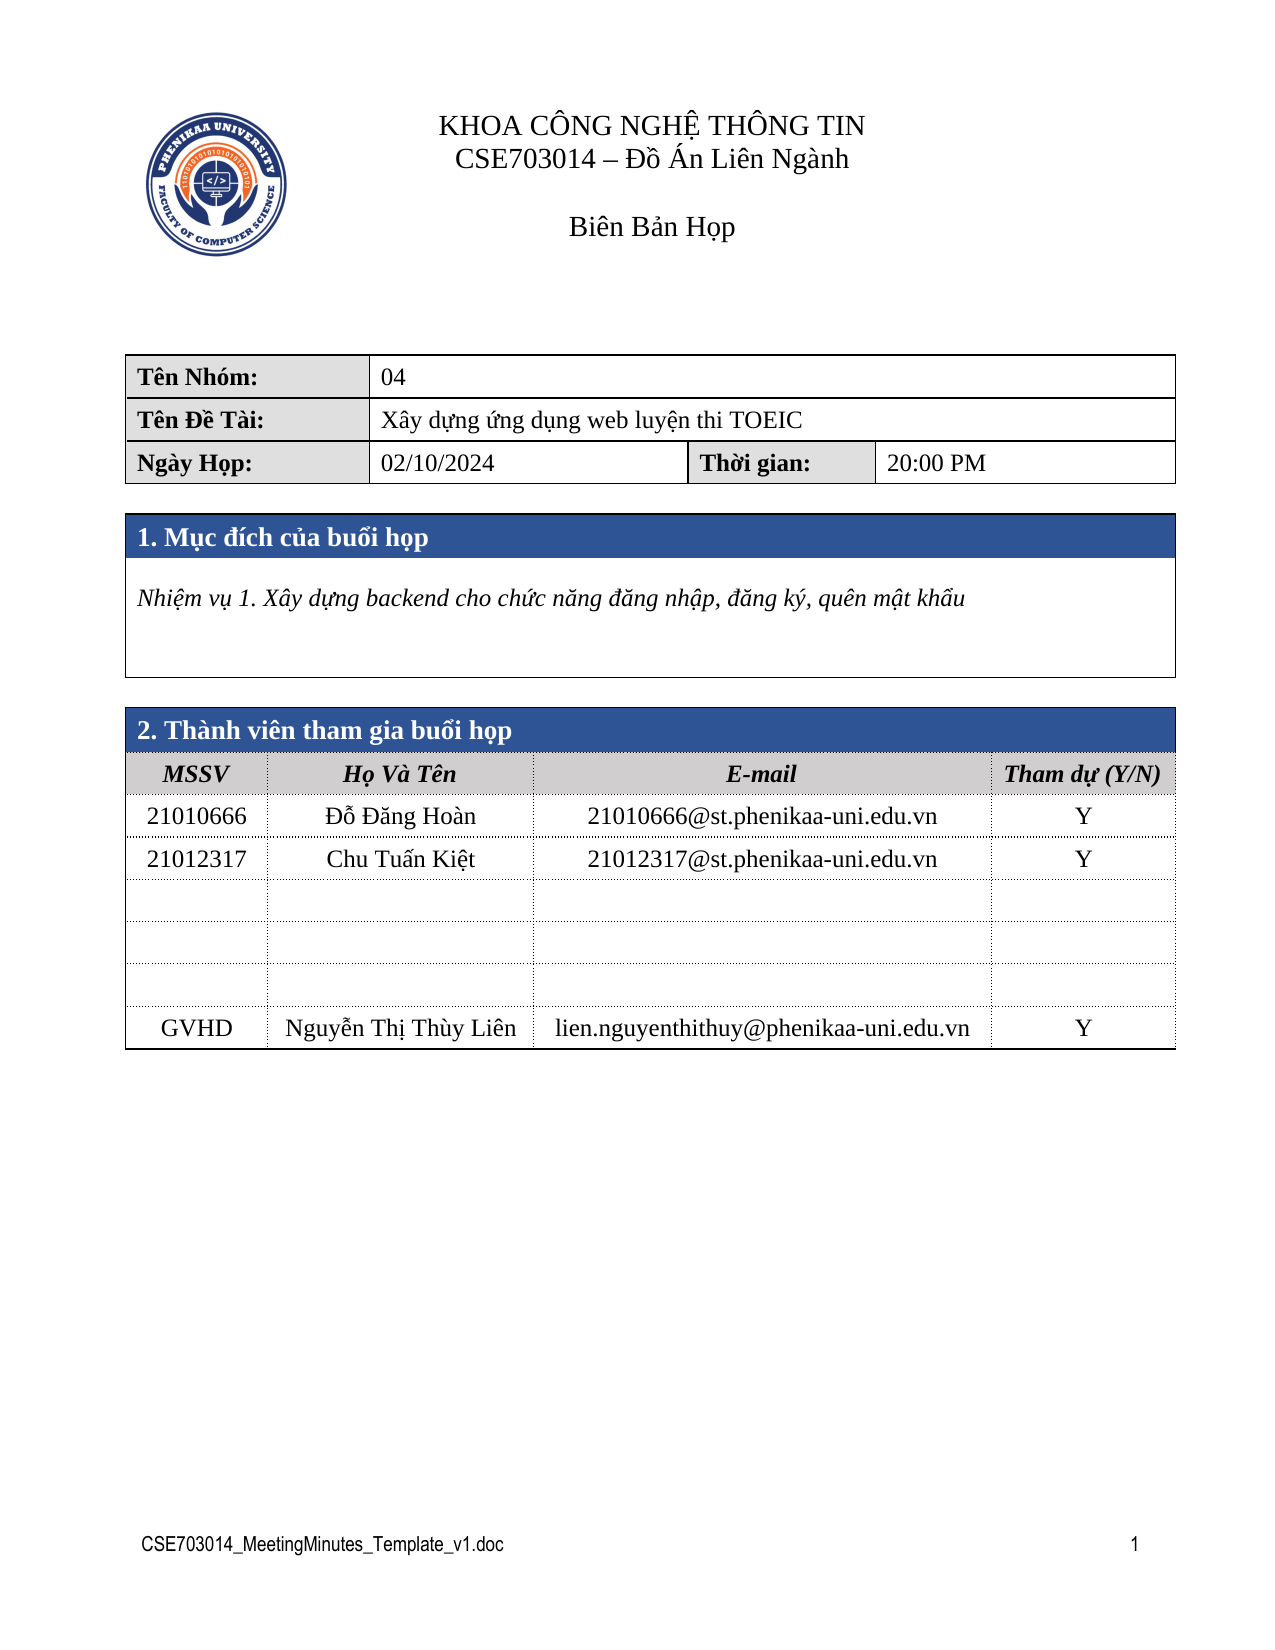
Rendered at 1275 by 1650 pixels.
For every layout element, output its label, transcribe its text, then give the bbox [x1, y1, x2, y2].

table_cell Đỗ Đăng Hoàn [268, 794, 534, 836]
table_cell [268, 963, 534, 1006]
table_cell Y [991, 794, 1176, 836]
table_cell [126, 921, 268, 963]
table_cell lien.nguyenthithuy@phenikaa-uni.edu.vn [534, 1006, 991, 1048]
picture [134, 107, 297, 260]
table_cell [534, 963, 991, 1006]
table_cell Y [991, 836, 1176, 879]
table_cell Ngày Họp: [126, 441, 369, 483]
table_cell [268, 879, 534, 921]
table_cell 20:00 PM [876, 442, 1175, 483]
table_cell Y [991, 1006, 1176, 1048]
table_cell [268, 921, 534, 963]
table_cell 21010666 [126, 794, 268, 836]
table_cell [126, 879, 268, 921]
table_cell 21010666@st.phenikaa-uni.edu.vn [534, 794, 991, 836]
table_cell Thời gian: [689, 442, 875, 483]
table_cell 02/10/2024 [370, 442, 687, 483]
table_cell Nhiệm vụ 1. Xây dựng backend cho chức năng đăng nhập, đăng ký, quên mật khẩu [126, 558, 1175, 676]
table_cell Chu Tuấn Kiệt [268, 836, 534, 879]
table_cell GVHD [126, 1006, 268, 1048]
table_cell Tên Đề Tài: [126, 398, 369, 440]
table_cell Tham dự (Y/N) [991, 752, 1176, 794]
table_cell [534, 879, 991, 921]
table_cell [534, 921, 991, 963]
table_cell 21012317@st.phenikaa-uni.edu.vn [534, 836, 991, 879]
table_cell 21012317 [126, 836, 268, 879]
table_header [991, 708, 1175, 752]
table_cell [991, 963, 1176, 1006]
table_cell MSSV [126, 752, 268, 794]
table_header 1. Mục đích của buổi họp [126, 515, 1175, 558]
table_cell [991, 879, 1176, 921]
table_cell [126, 963, 268, 1006]
table_cell [991, 921, 1176, 963]
table_header Tên Nhóm: [126, 356, 369, 397]
table_cell Nguyễn Thị Thùy Liên [268, 1006, 534, 1048]
table_cell E-mail [534, 752, 991, 794]
table_header 2. Thành viên tham gia buổi họp [126, 708, 991, 752]
table_cell Họ Và Tên [268, 752, 534, 794]
table_cell Xây dựng ứng dụng web luyện thi TOEIC [370, 399, 1175, 440]
table_header 04 [370, 356, 1175, 397]
